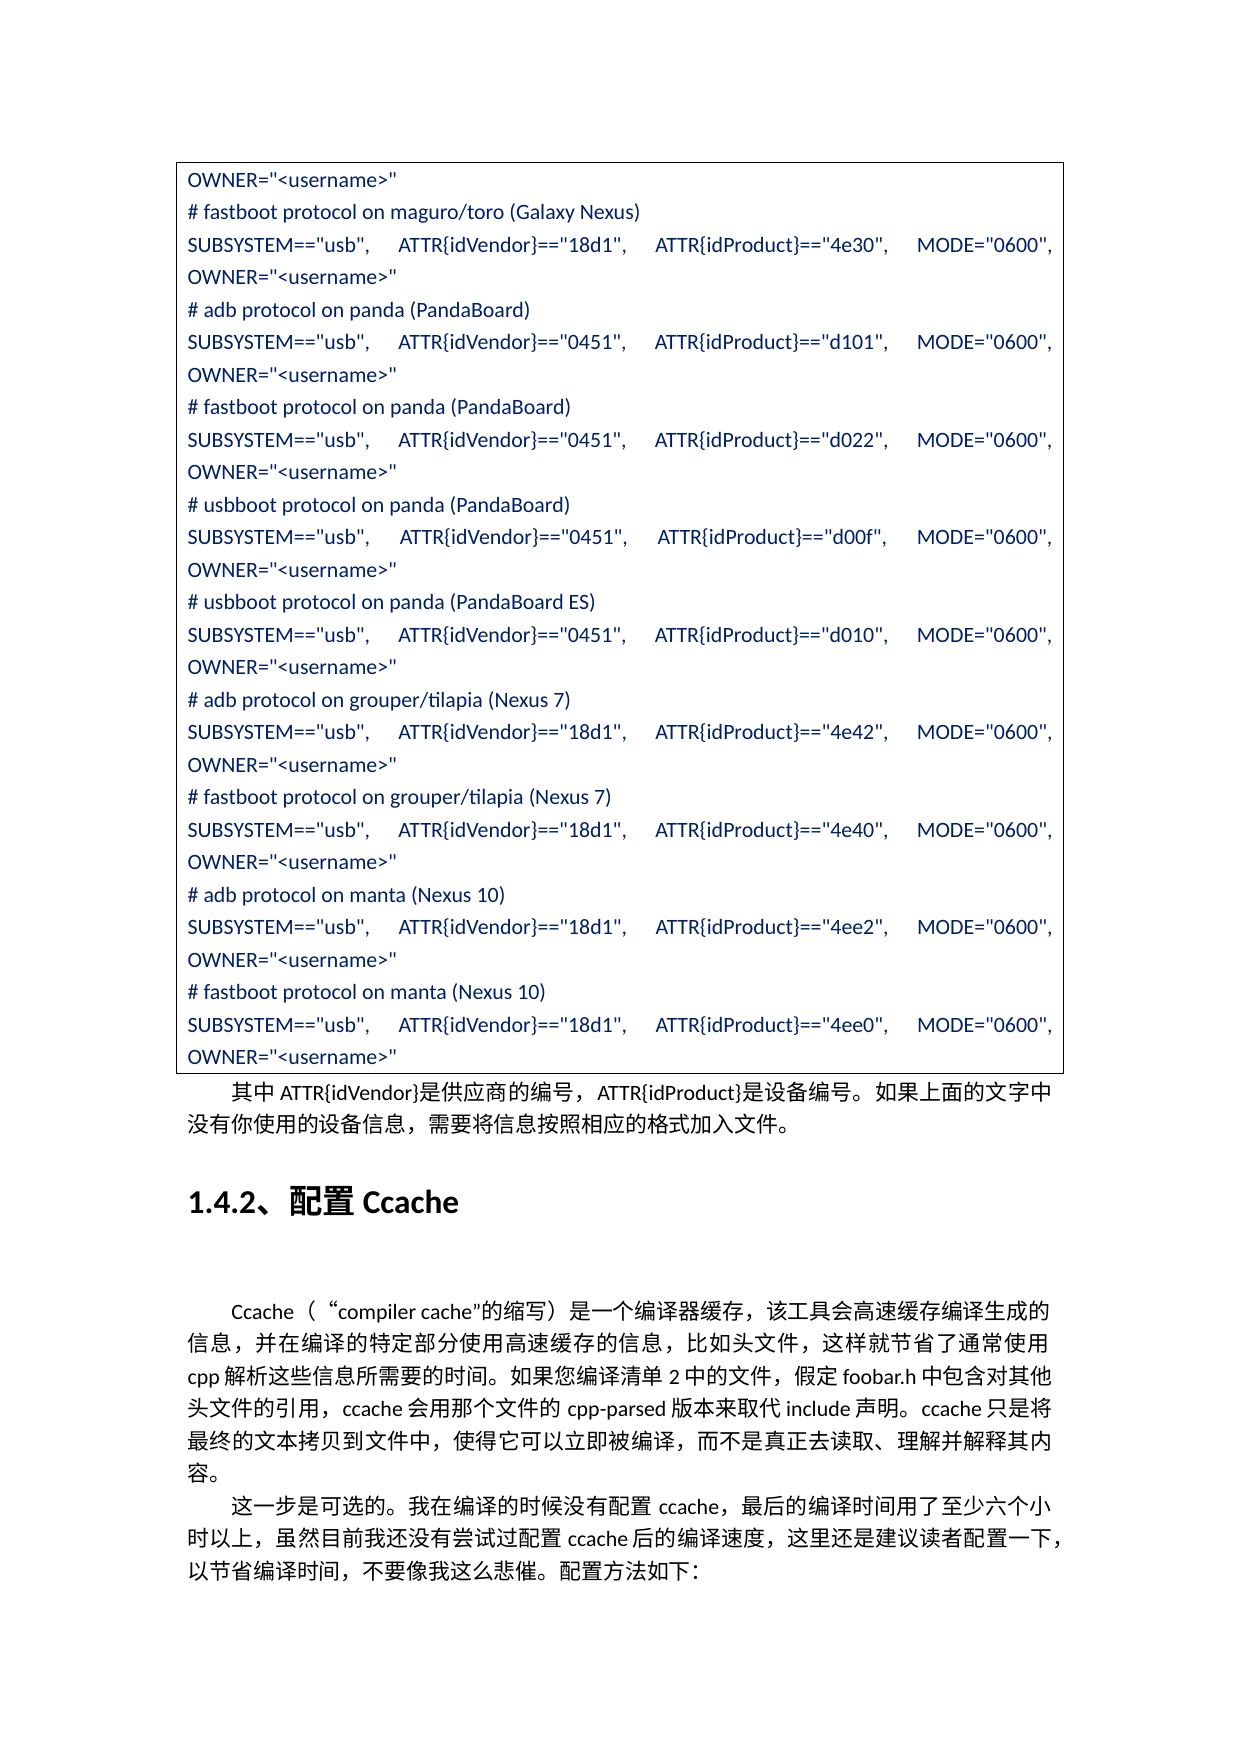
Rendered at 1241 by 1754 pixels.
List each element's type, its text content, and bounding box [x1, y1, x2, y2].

subtitle 1.4.2、配置Ccache [187, 1166, 1053, 1231]
text 这一步是可选的。我在编译的时候没有配置ccache，最后的编译时间用了至少六个小时以上，虽然目前我还没有尝试过配置ccache后的编译速度，这里还是建议读者配置一下，以节省编译时间，不要像我这么悲催。配置方法如下： [187, 1488, 1053, 1586]
text Ccache（“compiler cache”的缩写）是一个编译器缓存，该工具会高速缓存编译生成的信息，并在编译的特定部分使用高速缓存的信息，比如头文件，这样就节省了通常使用cpp解析这些信息所需要的时间。如果您编译清单2中的文件，假定foobar.h中包含对其他头文件的引用，ccache会用那个文件的 cpp-parsed版本来取代include声明。ccache只是将最终的文本拷贝到文件中，使得它可以立即被编译，而不是真正去读取、理解并解释其内容。 [187, 1293, 1053, 1488]
text 其中ATTR{idVendor}是供应商的编号，ATTR{idProduct}是设备编号。如果上面的文字中没有你使用的设备信息，需要将信息按照相应的格式加入文件。 [187, 1074, 1053, 1139]
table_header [177, 163, 1063, 1073]
